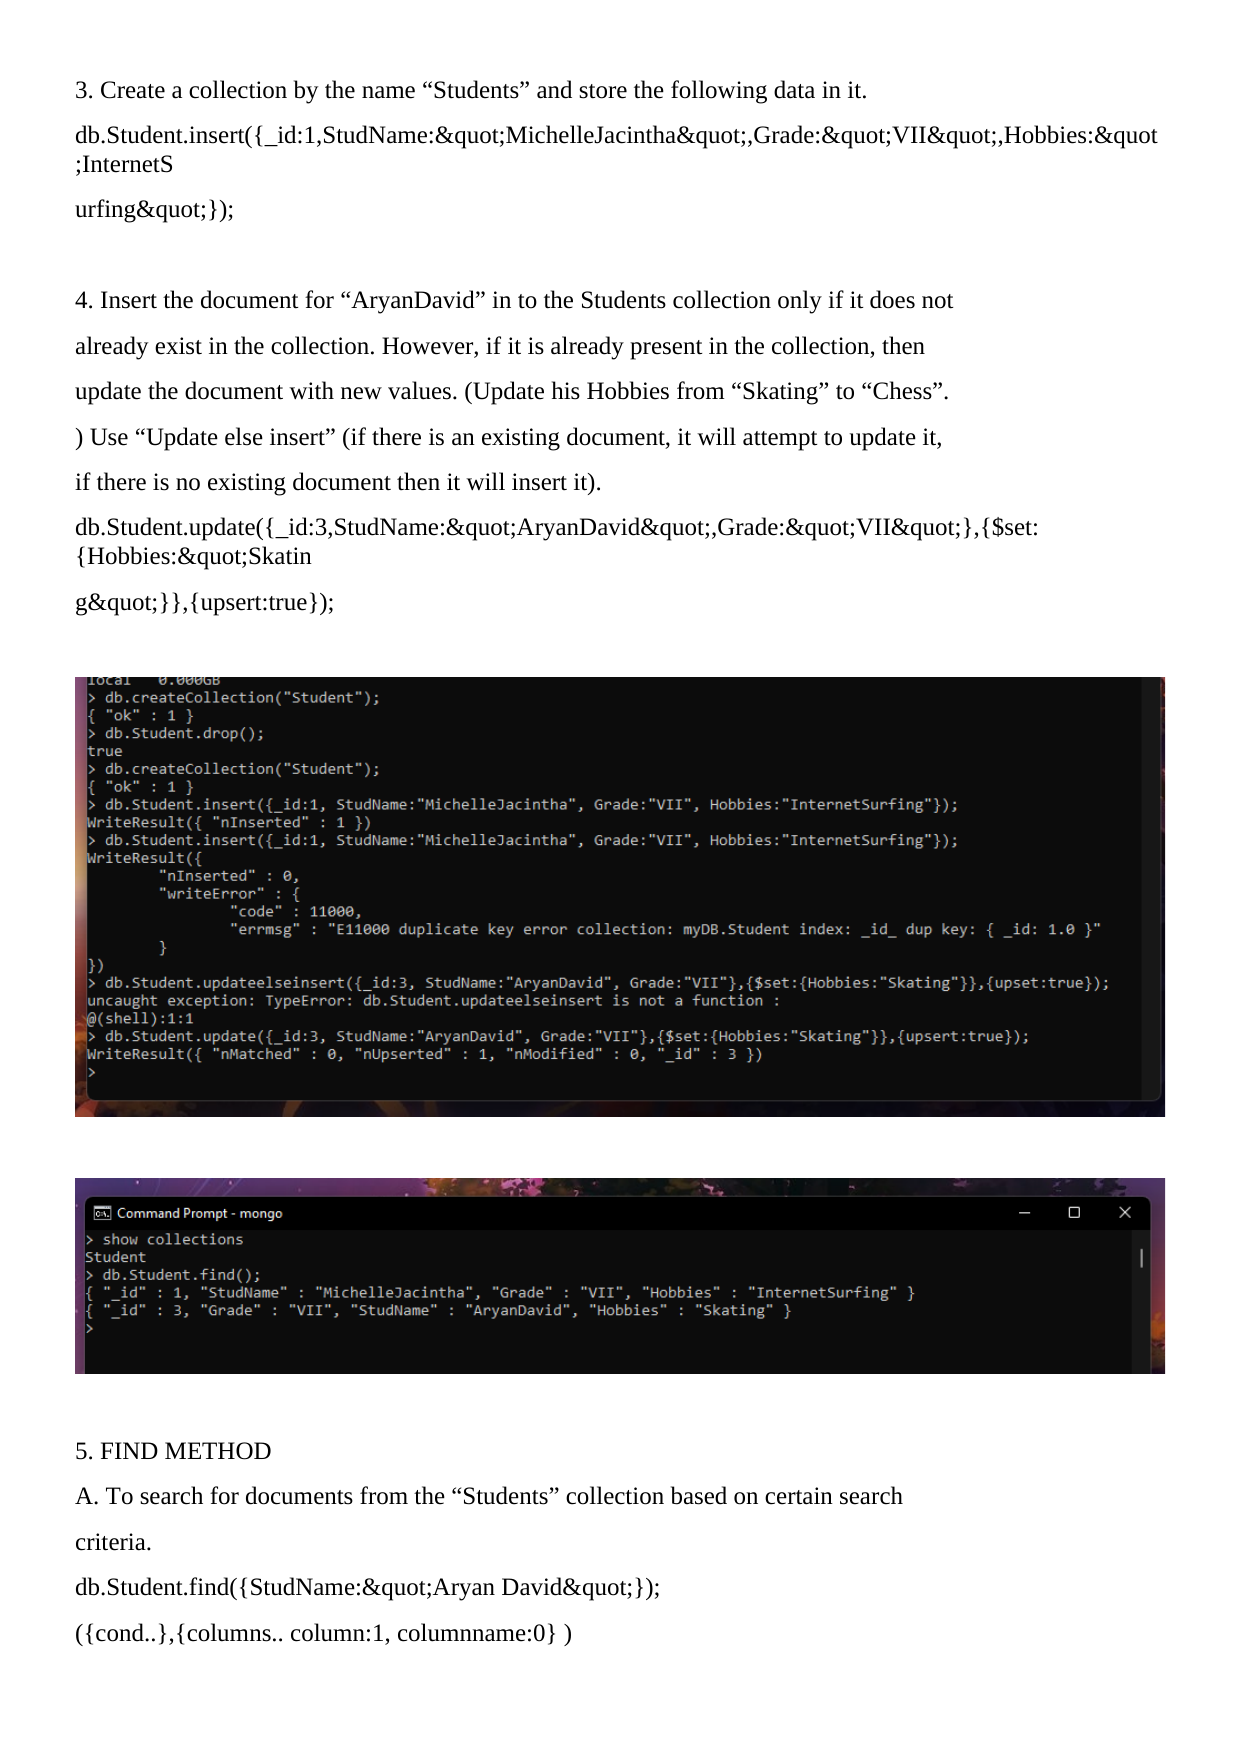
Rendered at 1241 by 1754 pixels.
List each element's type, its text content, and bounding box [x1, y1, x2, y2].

text update the document with new values. (Update his Hobbies from “Skating” to “Chess”. [75, 376, 1165, 405]
text 5. FIND METHOD [75, 1436, 1165, 1465]
text 4. Insert the document for “AryanDavid” in to the Students collection only if it does not [75, 285, 1165, 314]
text A. To search for documents from the “Students” collection based on certain search [75, 1481, 1165, 1510]
text urfing&quot;}); [75, 194, 1165, 223]
text ({cond..},{columns.. column:1, columnname:0} ) [75, 1618, 1165, 1646]
text ) Use “Update else insert” (if there is an existing document, it will attempt to update it, [75, 422, 1165, 450]
text 3. Create a collection by the name “Students” and store the following data in it. [75, 75, 1165, 104]
text already exist in the collection. However, if it is already present in the collection, then [75, 331, 1165, 359]
text if there is no existing document then it will insert it). [75, 467, 1165, 496]
text db.Student.find({StudName:&quot;Aryan David&quot;}); [75, 1572, 1165, 1601]
picture [75, 1178, 1166, 1374]
text criteria. [75, 1527, 1165, 1556]
text db.Student.insert({_id:1,StudName:&quot;MichelleJacintha&quot;,Grade:&quot;VII&quot;,Hobbies:&quot;InternetS [75, 120, 1165, 178]
text db.Student.update({_id:3,StudName:&quot;AryanDavid&quot;,Grade:&quot;VII&quot;},{$set:{Hobbies:&quot;Skatin [75, 512, 1165, 570]
text g&quot;}},{upsert:true}); [75, 587, 1165, 615]
picture [75, 677, 1166, 1117]
